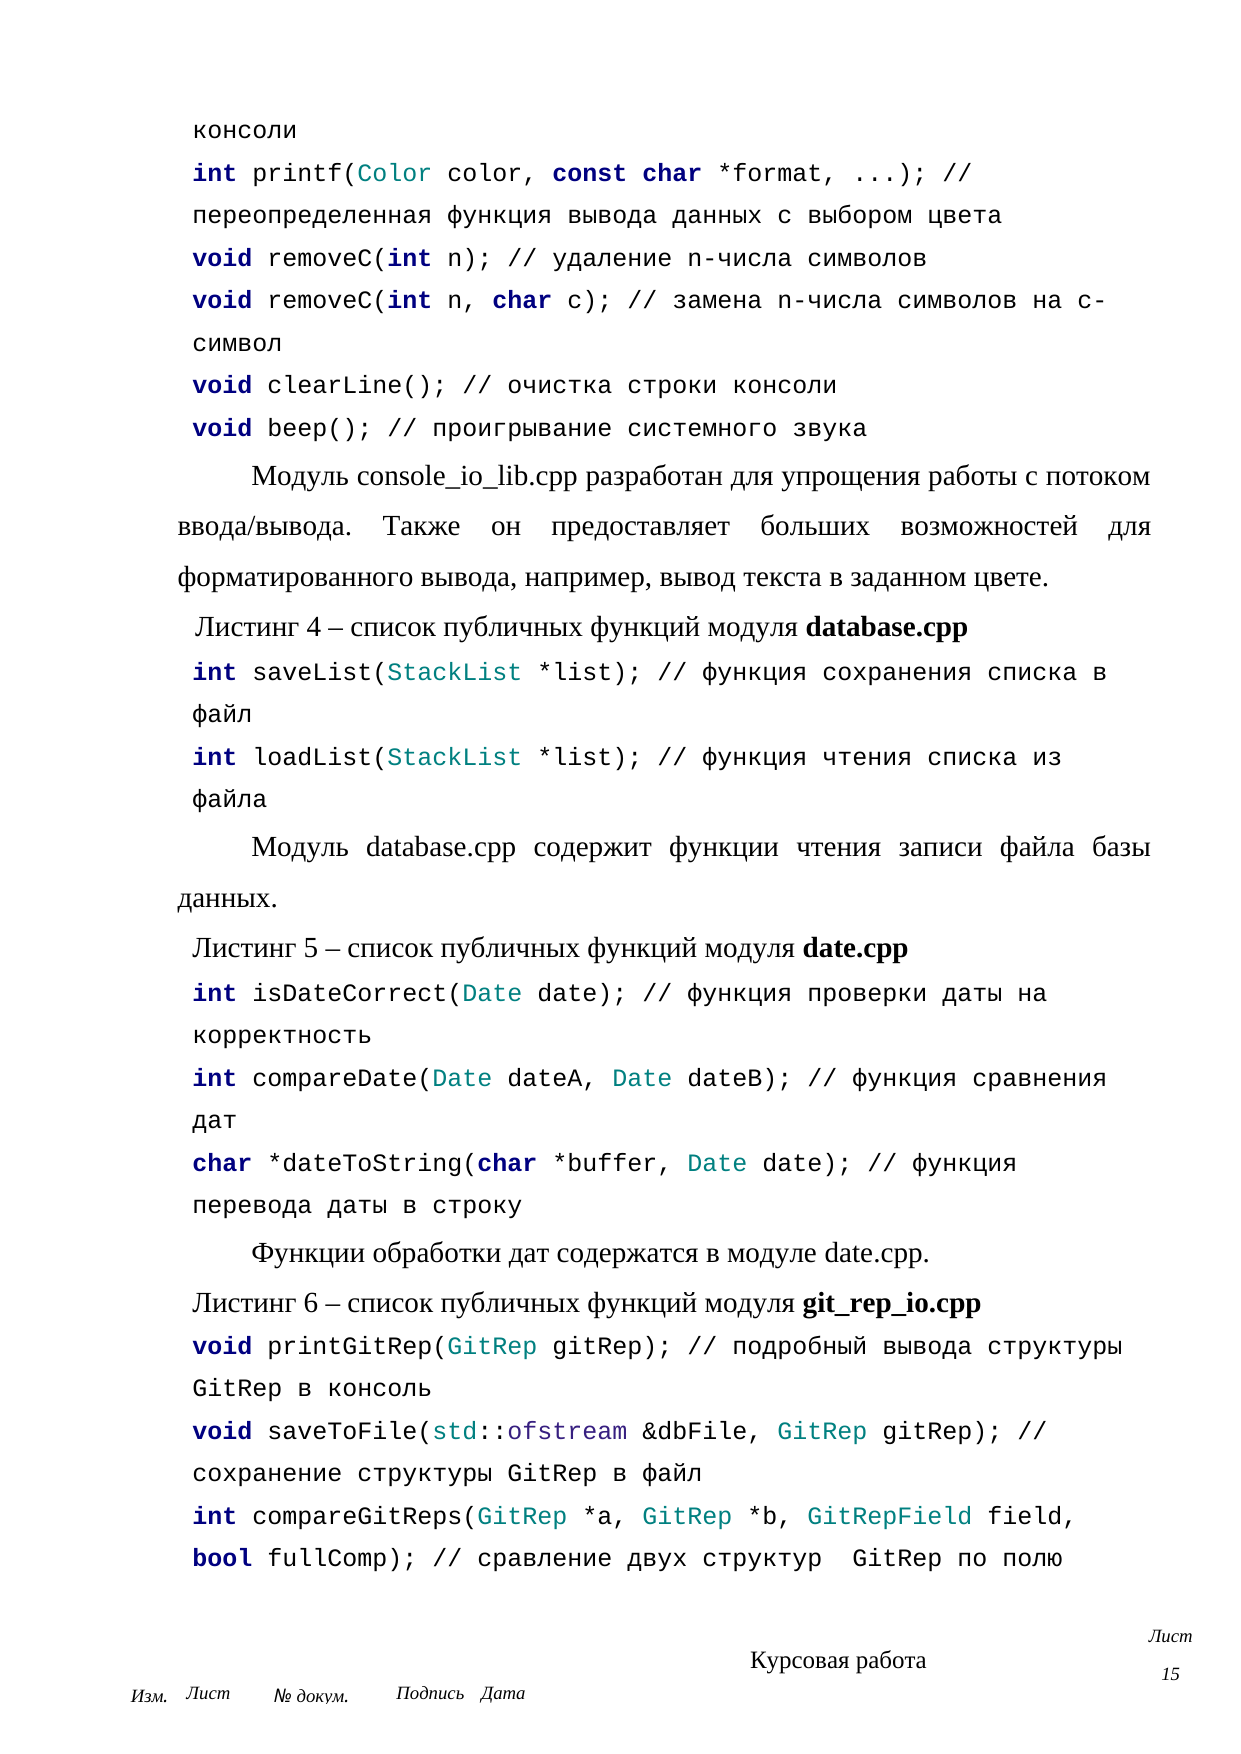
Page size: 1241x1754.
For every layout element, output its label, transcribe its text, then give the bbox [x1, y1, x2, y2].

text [192, 118, 1143, 444]
text Модуль database.cpp содержит функции чтения записи файла базы данных. [177, 829, 1152, 913]
text int compareGitReps(GitRep *a, GitRep *b, GitRepField field, [192, 1503, 1143, 1532]
text Функции обработки дат содержатся в модуле date.cpp. [177, 1235, 1152, 1269]
text int saveList(StackList *list); // функция сохранения списка в файл int loadList(StackList *list); // функция чтения списка из файла [192, 659, 1143, 815]
text int isDateCorrect(Date date); // функция проверки даты на корректность int compareDate(Date dateA, Date dateB); // функция сравнения дат char *dateToString(char *buffer, Date date); // функция перевода даты в строку [192, 980, 1143, 1221]
text Листинг 6 – список публичных функций модуля git_rep_io.cpp void printGitRep(GitRep gitRep); // подробный вывода структуры GitRep в консоль void saveToFile(std::ofstream &dbFile, GitRep gitRep); // сохранение структуры GitRep в файл [192, 1286, 1143, 1489]
text Модуль console_io_lib.cpp разработан для упрощения работы с потоком ввода/вывода. Также он предоставляет больших возможностей для форматированного вывода, например, вывод текста в заданном цвете. [177, 458, 1152, 592]
text Листинг 4 – список публичных функций модуля database.cpp [195, 609, 1152, 643]
text bool fullComp); // сравление двух структур GitRep по полю [192, 1546, 1143, 1574]
text Листинг 5 – список публичных функций модуля date.cpp [192, 930, 1143, 963]
